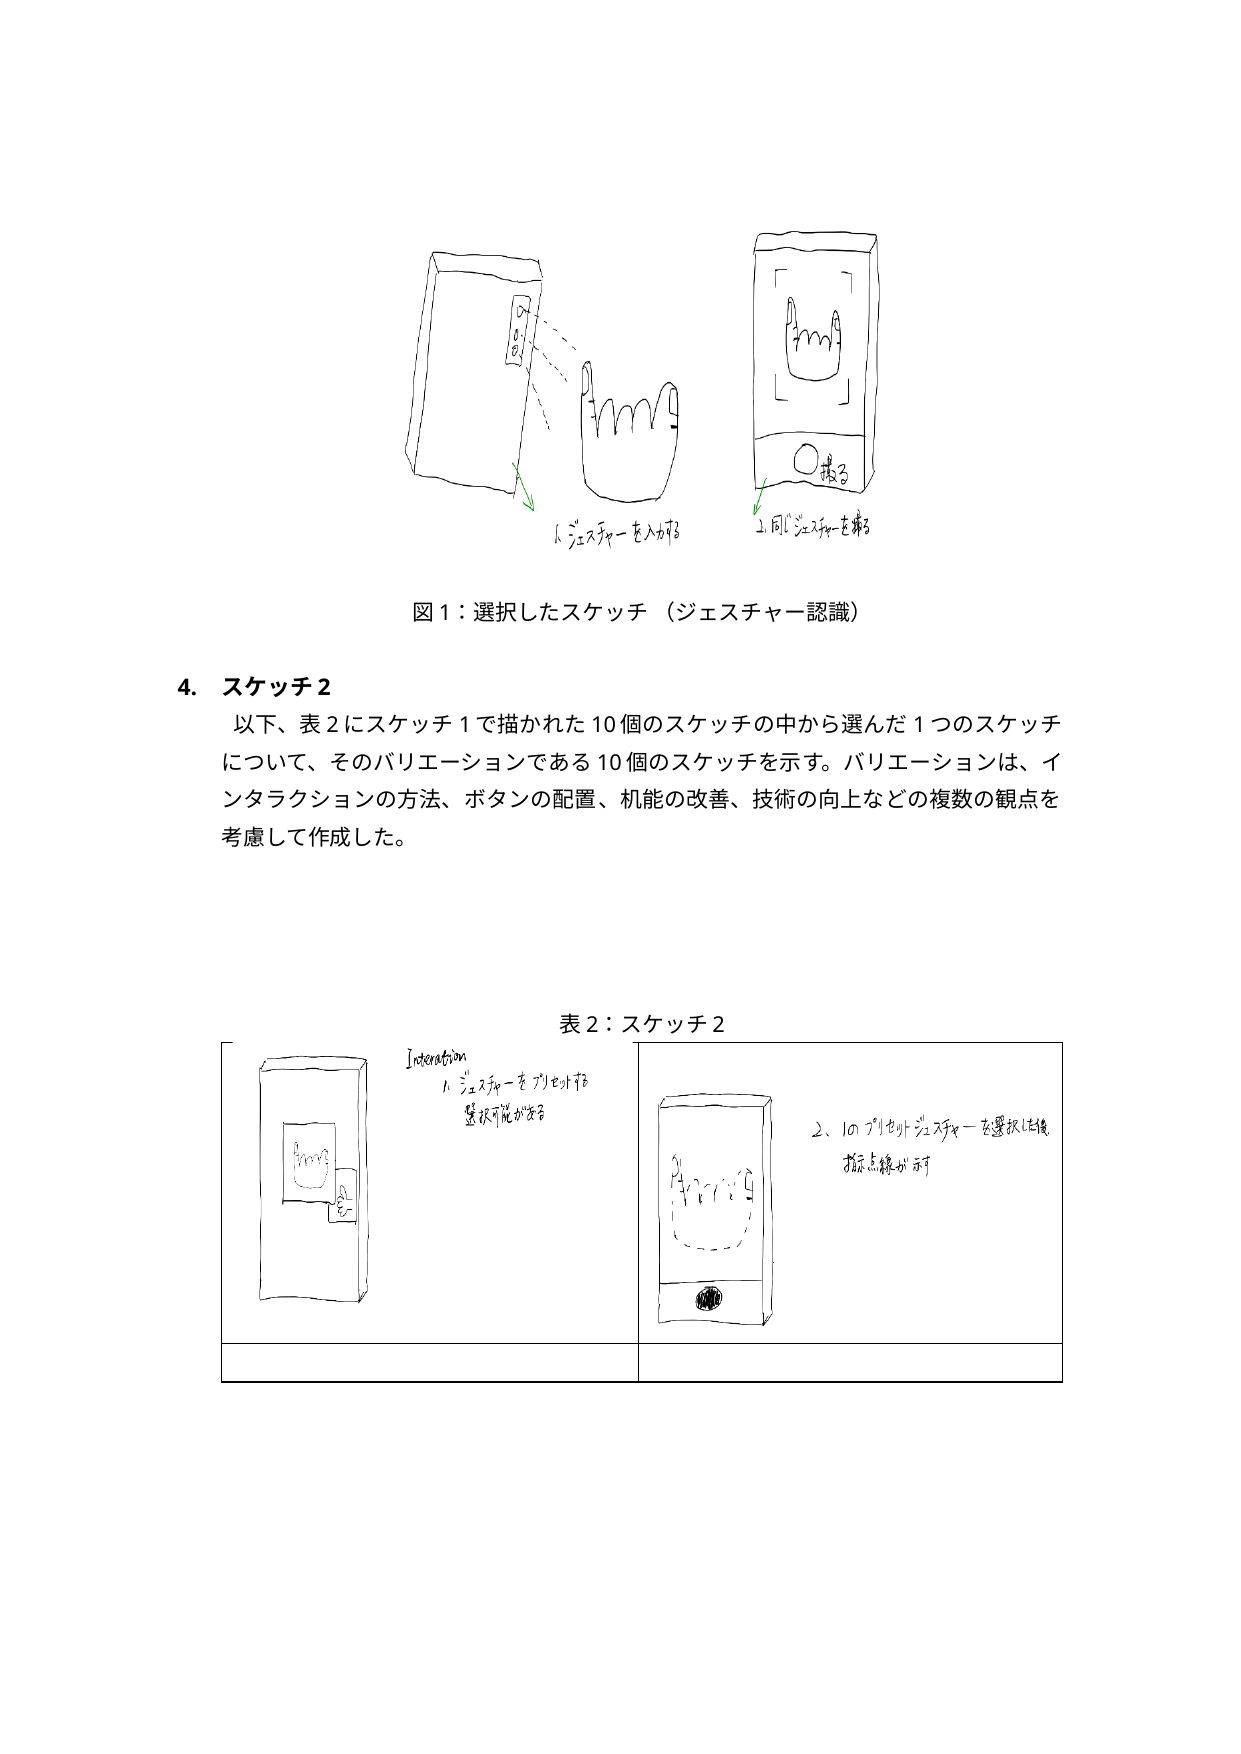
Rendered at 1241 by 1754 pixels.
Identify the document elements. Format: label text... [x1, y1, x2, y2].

table_header [639, 1043, 1062, 1343]
text スケッチ2 [177, 667, 1063, 704]
text 表2：スケッチ2 [221, 1004, 1063, 1042]
picture [402, 216, 888, 574]
text 図1：選択したスケッチ （ジェスチャー認識） [221, 592, 1063, 629]
text 以下、表2にスケッチ1で描かれた10個のスケッチの中から選んだ1つのスケッチについて、そのバリエーションである10個のスケッチを示す。バリエーションは、インタラクションの方法、ボタンの配置、机能の改善、技術の向上などの複数の観点を考慮して作成した。 [221, 704, 1063, 854]
table_cell [639, 1344, 1062, 1381]
picture [232, 1042, 633, 1322]
table_cell [222, 1344, 638, 1381]
picture [650, 1080, 1052, 1337]
table_header [222, 1043, 638, 1343]
